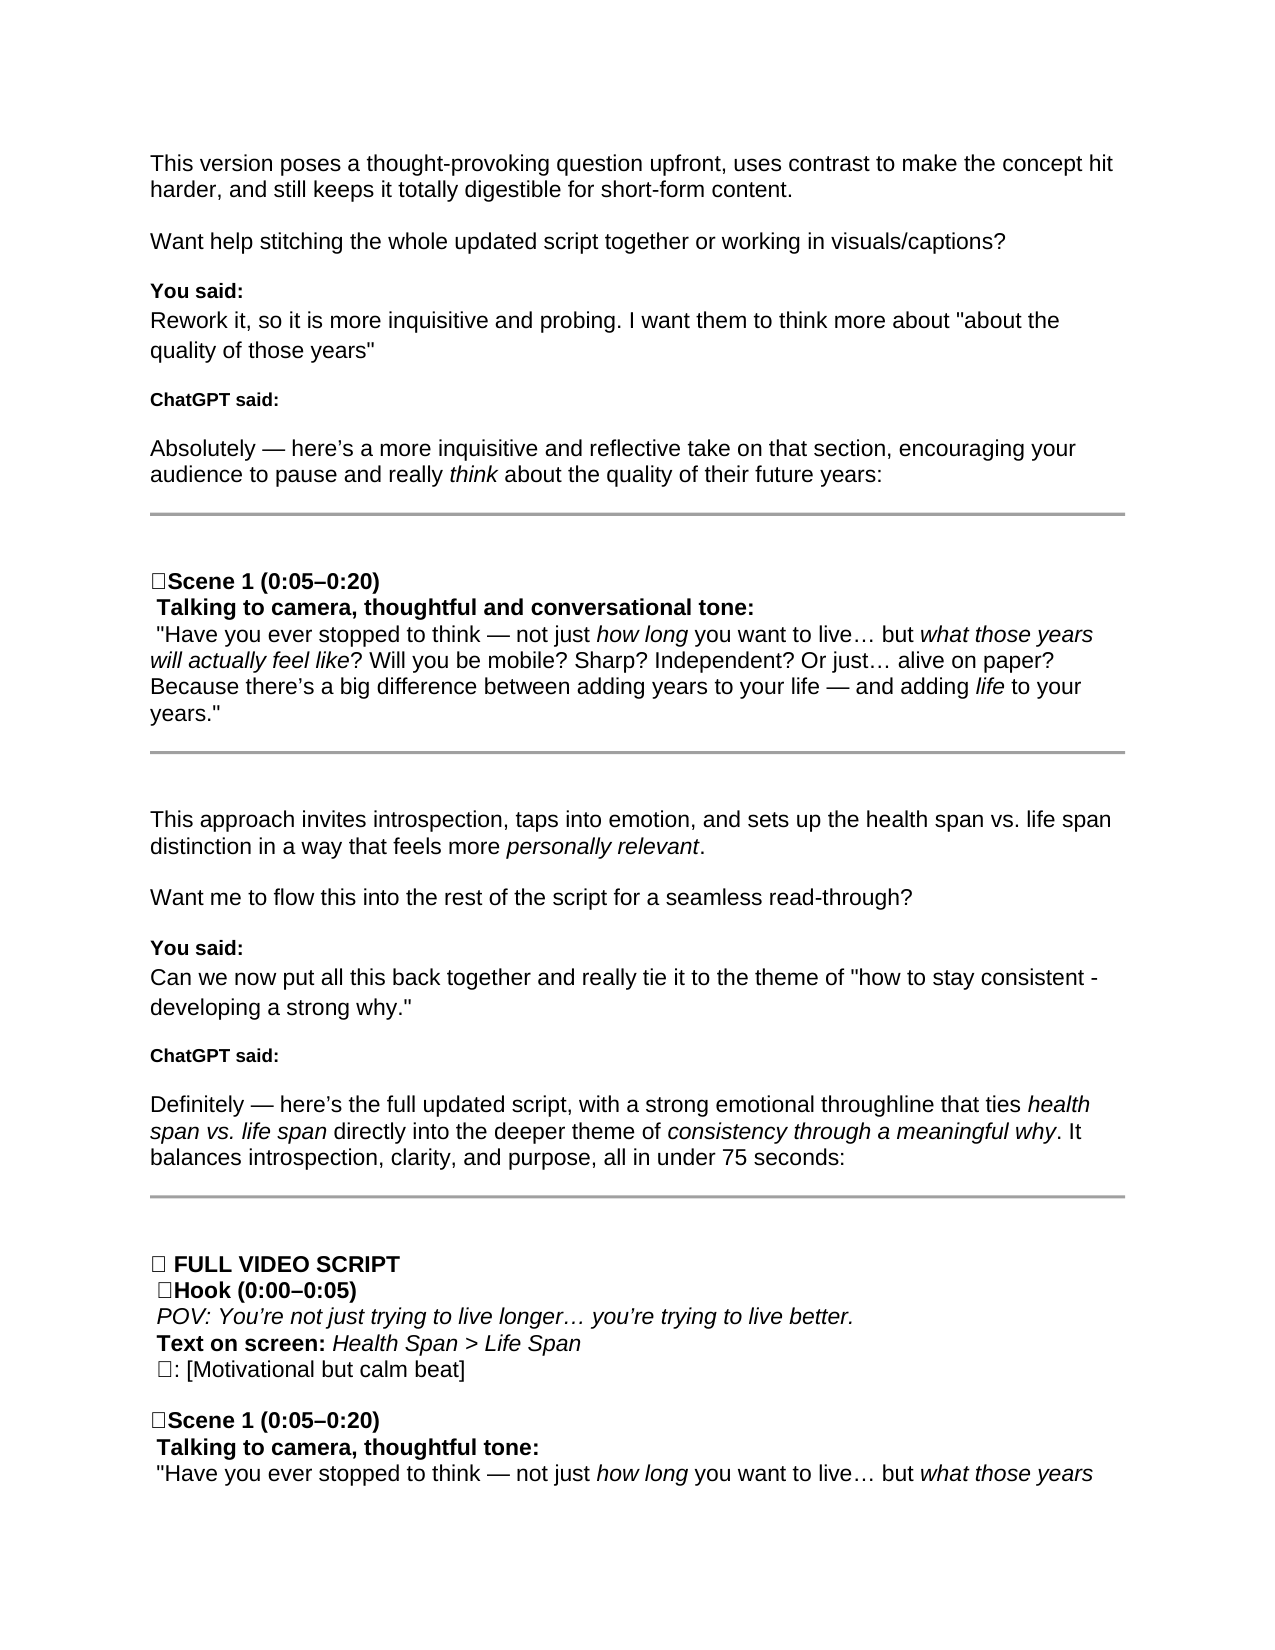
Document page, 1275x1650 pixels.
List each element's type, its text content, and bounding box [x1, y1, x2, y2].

text 🎥 FULL VIDEO SCRIPT 📍Hook (0:00–0:05) POV: You’re not just trying to live longer… you’re trying to live better. Text on screen: Health Span > Life Span 🎵: [Motivational but calm beat] [150, 1251, 1125, 1382]
subtitle You said: [150, 279, 1125, 303]
subtitle ChatGPT said: [150, 1045, 1125, 1066]
text Definitely — here’s the full updated script, with a strong emotional throughline that ties health span vs. life span directly into the deeper theme of consistency through a meaningful why. It balances introspection, clarity, and purpose, all in under 75 seconds: [150, 1091, 1125, 1170]
text This version poses a thought-provoking question upfront, uses contrast to make the concept hit harder, and still keeps it totally digestible for short-form content. [150, 150, 1125, 203]
subtitle You said: [150, 935, 1125, 959]
text Absolutely — here’s a more inquisitive and reflective take on that section, encouraging your audience to pause and really think about the quality of their future years: [150, 435, 1125, 488]
text Can we now put all this back together and really tie it to the theme of "how to stay consistent - developing a strong why." [150, 963, 1125, 1020]
text 📍Scene 1 (0:05–0:20) Talking to camera, thoughtful and conversational tone: "Have you ever stopped to think — not just how long you want to live… but what those years will actually feel like? Will you be mobile? Sharp? Independent? Or just… alive on paper? Because there’s a big difference between adding years to your life — and adding life to your years." [150, 568, 1125, 726]
text Want help stitching the whole updated script together or working in visuals/captions? [150, 228, 1125, 254]
text Rework it, so it is more inquisitive and probing. I want them to think more about "about the quality of those years" [150, 307, 1125, 364]
subtitle ChatGPT said: [150, 388, 1125, 410]
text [150, 1407, 1125, 1486]
text This approach invites introspection, taps into emotion, and sets up the health span vs. life span distinction in a way that feels more personally relevant. [150, 806, 1125, 859]
text Want me to flow this into the rest of the script for a seamless read-through? [150, 884, 1125, 910]
